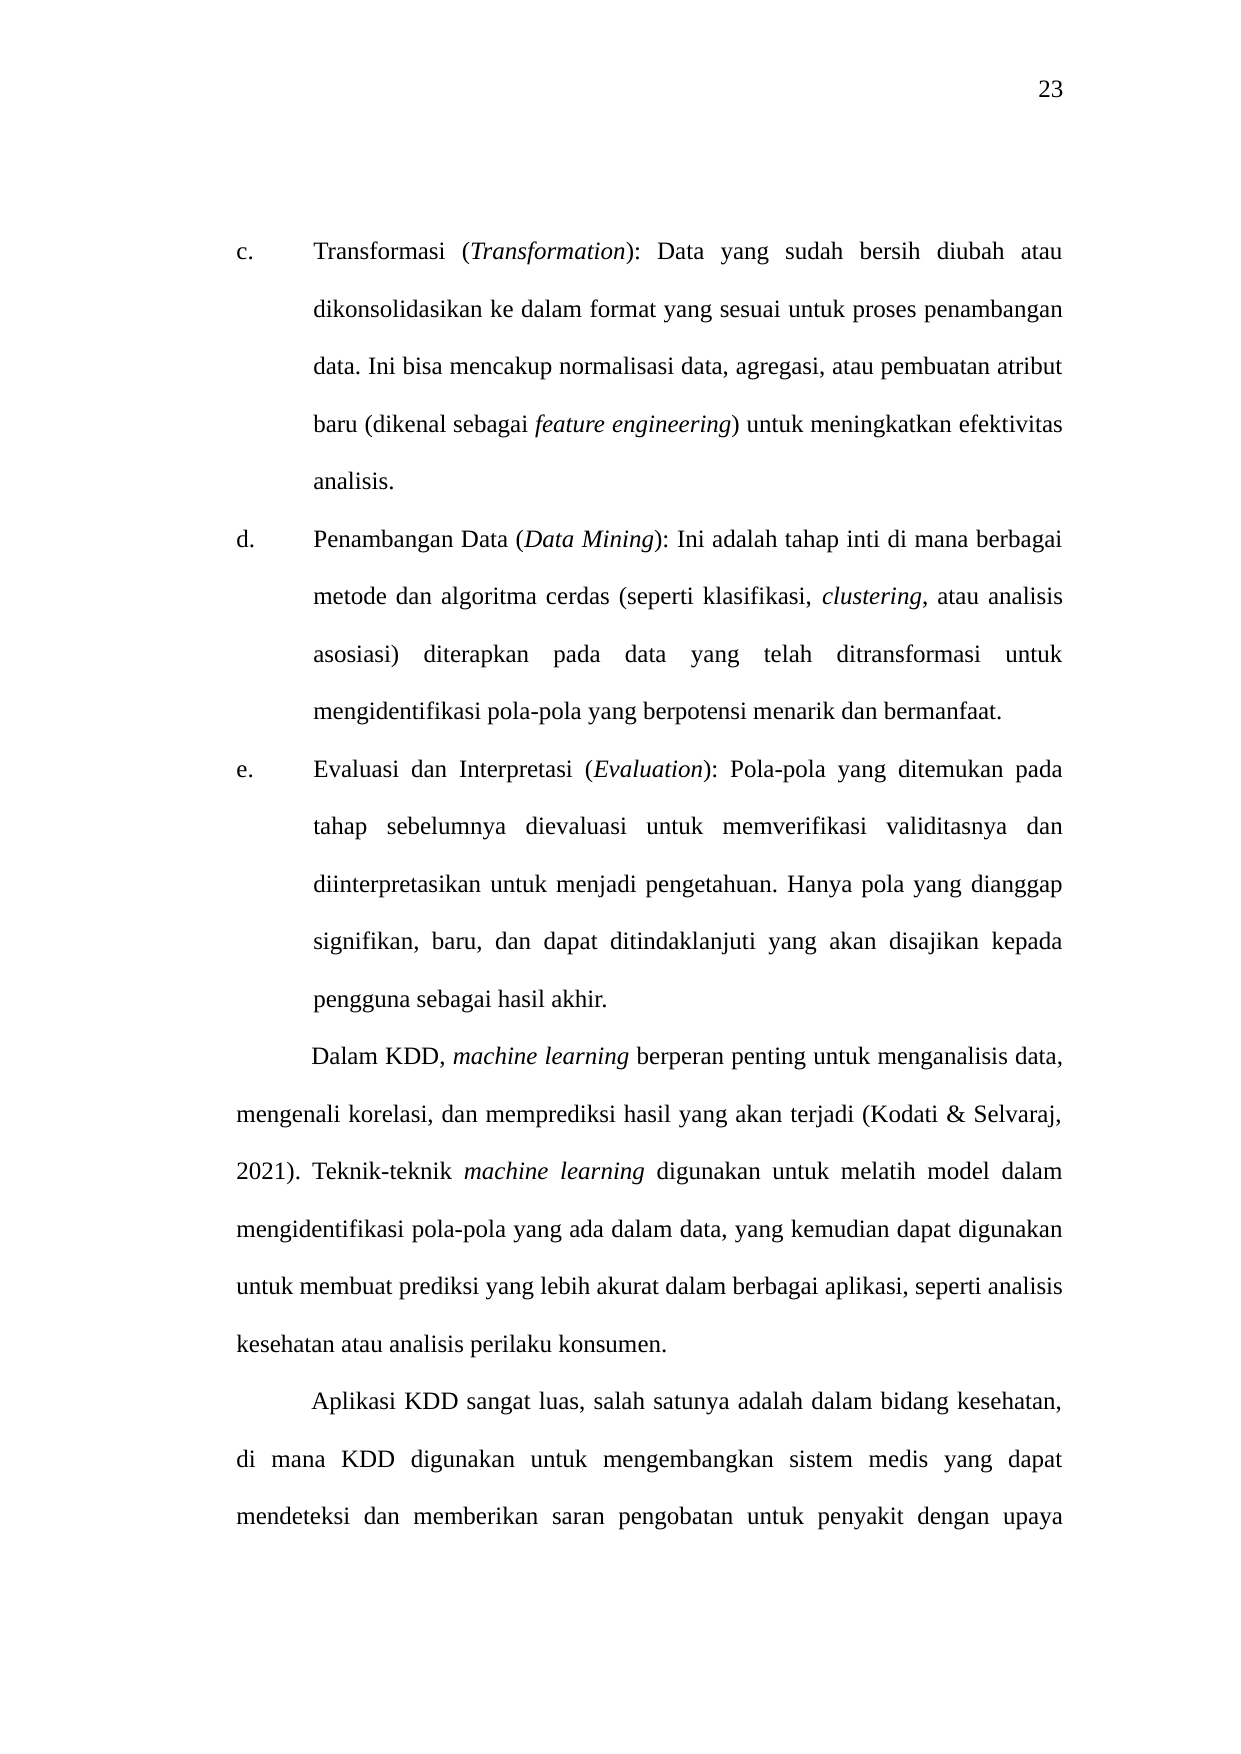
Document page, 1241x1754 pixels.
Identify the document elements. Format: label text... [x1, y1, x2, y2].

text Dalam KDD, machine learning berperan penting untuk menganalisis data, mengenali korelasi, dan memprediksi hasil yang akan terjadi (Kodati & Selvaraj, 2021). Teknik-teknik machine learning digunakan untuk melatih model dalam mengidentifikasi pola-pola yang ada dalam data, yang kemudian dapat digunakan untuk membuat prediksi yang lebih akurat dalam berbagai aplikasi, seperti analisis kesehatan atau analisis perilaku konsumen. [236, 1041, 1063, 1357]
list Penambangan Data (Data Mining): Ini adalah tahap inti di mana berbagai metode dan algoritma cerdas (seperti klasifikasi, clustering, atau analisis asosiasi) diterapkan pada data yang telah ditransformasi untuk mengidentifikasi pola-pola yang berpotensi menarik dan bermanfaat. [236, 524, 1063, 725]
list Transformasi (Transformation): Data yang sudah bersih diubah atau dikonsolidasikan ke dalam format yang sesuai untuk proses penambangan data. Ini bisa mencakup normalisasi data, agregasi, atau pembuatan atribut baru (dikenal sebagai feature engineering) untuk meningkatkan efektivitas analisis. [236, 236, 1063, 495]
list Evaluasi dan Interpretasi (Evaluation): Pola-pola yang ditemukan pada tahap sebelumnya dievaluasi untuk memverifikasi validitasnya dan diinterpretasikan untuk menjadi pengetahuan. Hanya pola yang dianggap signifikan, baru, dan dapat ditindaklanjuti yang akan disajikan kepada pengguna sebagai hasil akhir. [236, 754, 1063, 1012]
